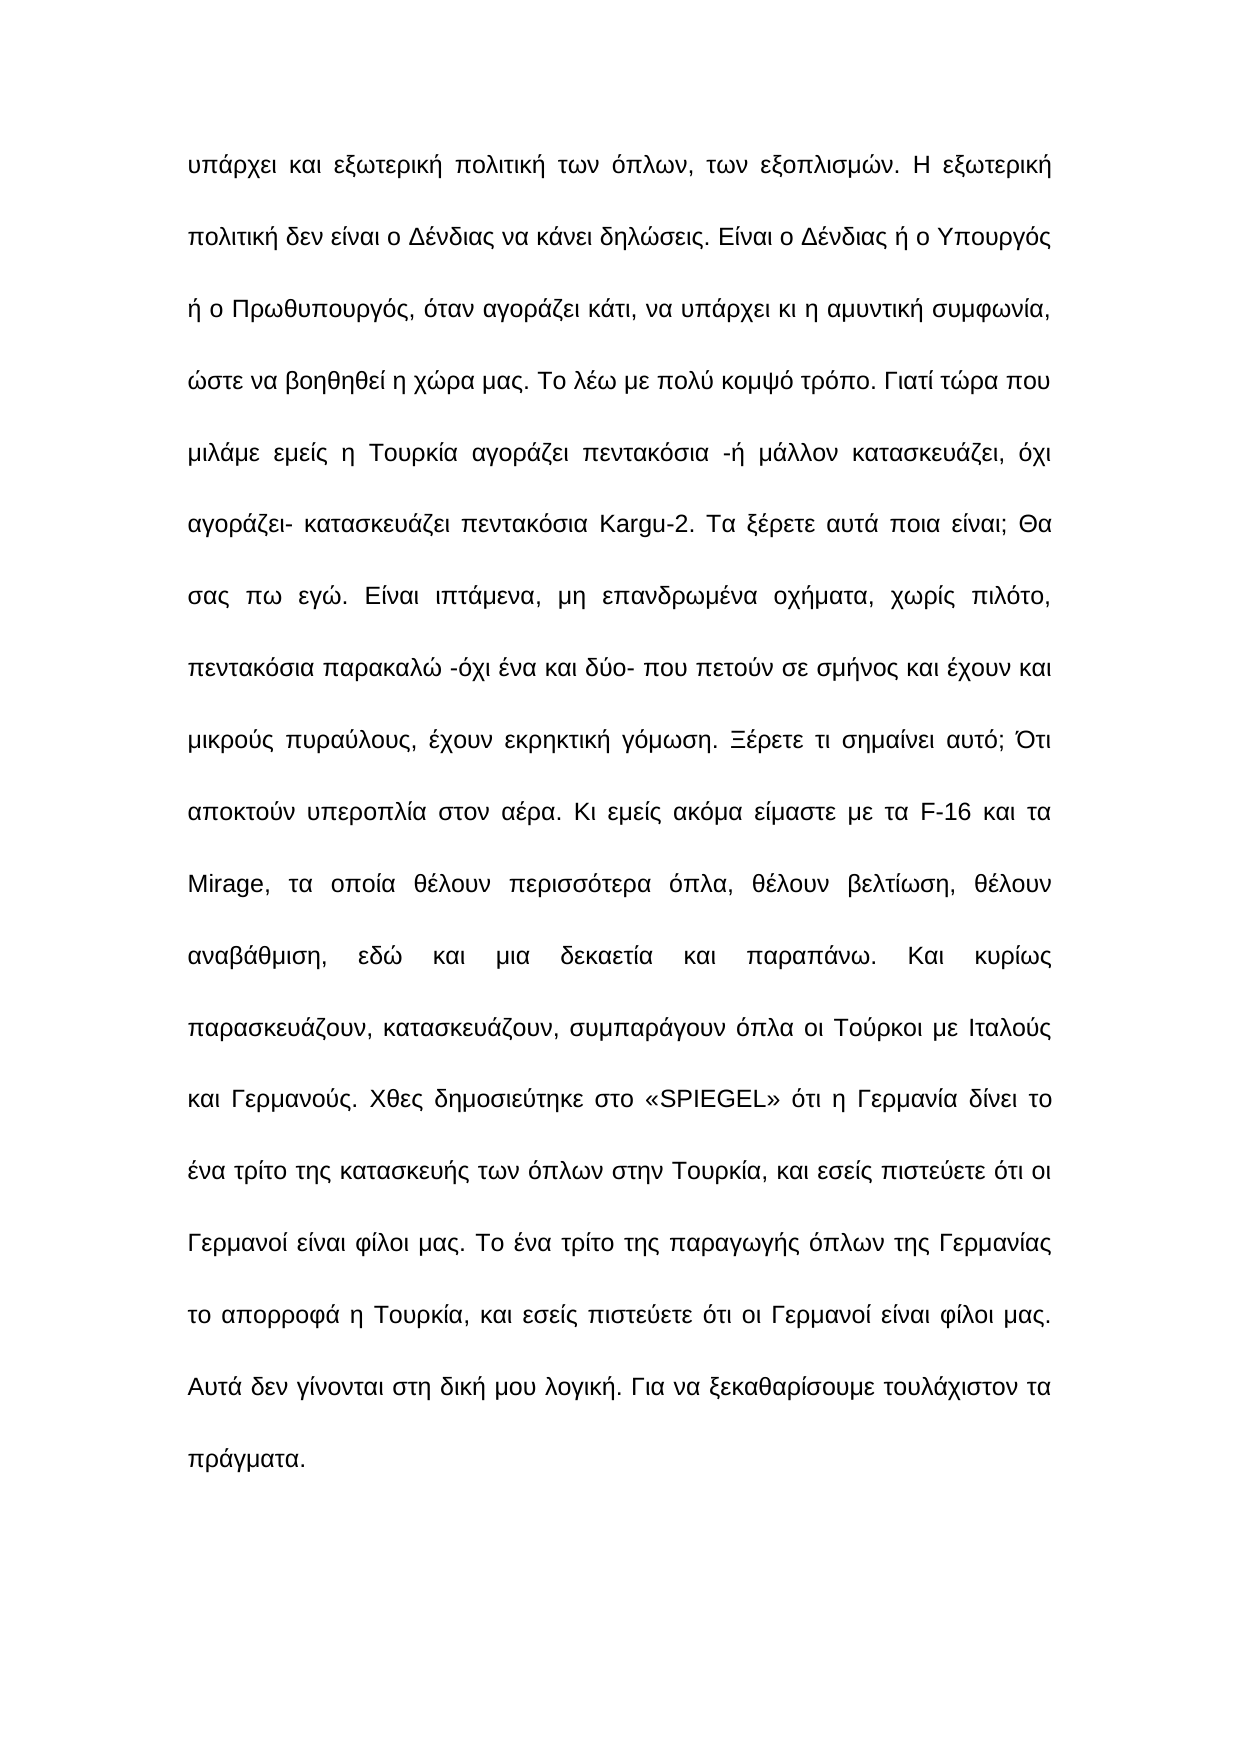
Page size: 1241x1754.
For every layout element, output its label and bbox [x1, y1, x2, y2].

text [187, 150, 1053, 1472]
